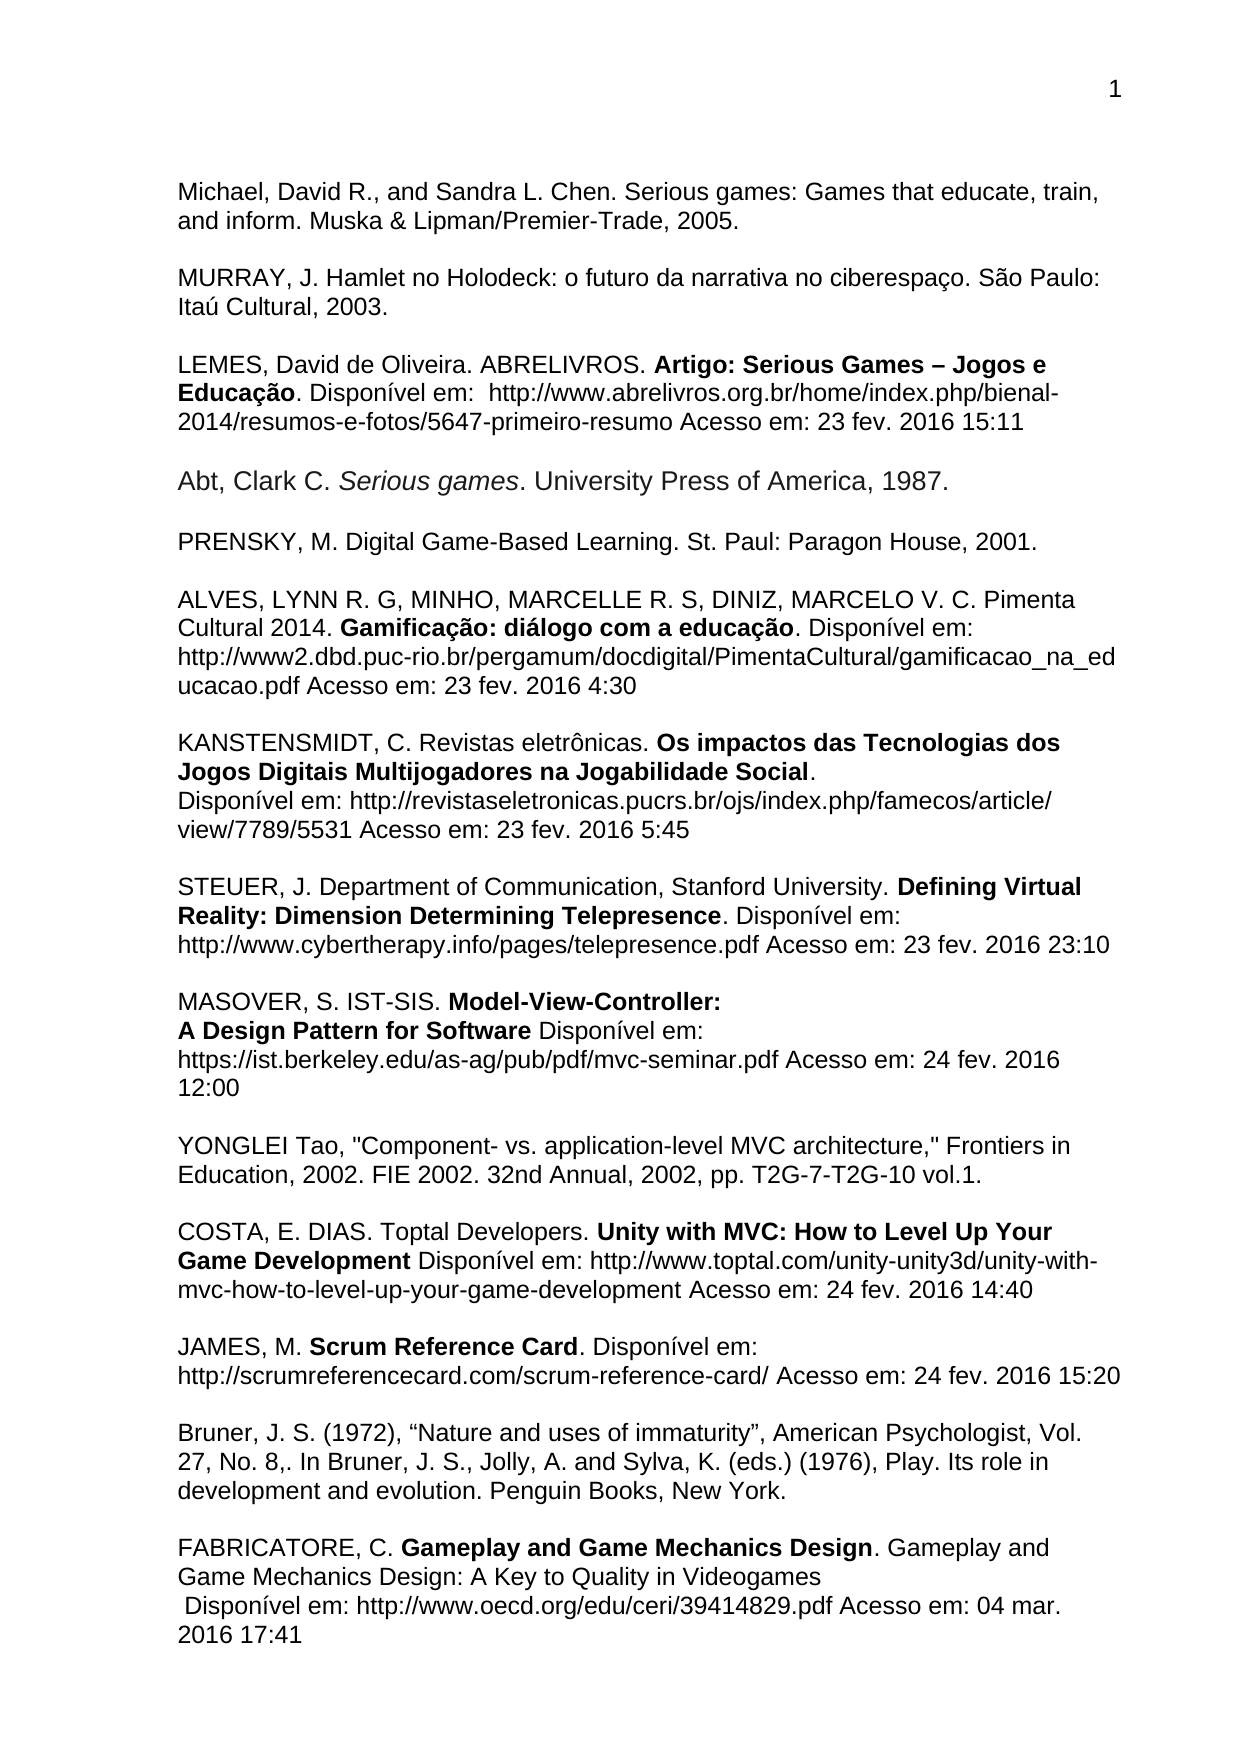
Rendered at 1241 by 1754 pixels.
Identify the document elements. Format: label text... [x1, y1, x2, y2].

text STEUER, J. Department of Communication, Stanford University. Defining Virtual Reality: Dimension Determining Telepresence. Disponível em: http://www.cybertherapy.info/pages/telepresence.pdf Acesso em: 23 fev. 2016 23:10 [177, 872, 1122, 958]
text Disponível em: http://www.oecd.org/edu/ceri/39414829.pdf Acesso em: 04 mar. 2016 17:41 [177, 1591, 1122, 1648]
text MASOVER, S. IST-SIS. Model-View-Controller: A Design Pattern for Software Disponível em: https://ist.berkeley.edu/as-ag/pub/pdf/mvc-seminar.pdf Acesso em: 24 fev. 2016 12:00 [177, 987, 1122, 1102]
text LEMES, David de Oliveira. ABRELIVROS. Artigo: Serious Games – Jogos e Educação. Disponível em: http://www.abrelivros.org.br/home/index.php/bienal-2014/resumos-e-fotos/5647-primeiro-resumo Acesso em: 23 fev. 2016 15:11 [177, 350, 1122, 436]
text PRENSKY, M. Digital Game-Based Learning. St. Paul: Paragon House, 2001. [177, 527, 1122, 556]
text Disponível em: http://revistaseletronicas.pucrs.br/ojs/index.php/famecos/article/view/7789/5531 Acesso em: 23 fev. 2016 5:45 [177, 786, 1122, 843]
text FABRICATORE, C. Gameplay and Game Mechanics Design. Gameplay and Game Mechanics Design: A Key to Quality in Videogames [177, 1533, 1122, 1591]
text COSTA, E. DIAS. Toptal Developers. Unity with MVC: How to Level Up Your Game Development Disponível em: http://www.toptal.com/unity-unity3d/unity-with-mvc-how-to-level-up-your-game-development Acesso em: 24 fev. 2016 14:40 [177, 1217, 1122, 1303]
text KANSTENSMIDT, C. Revistas eletrônicas. Os impactos das Tecnologias dos Jogos Digitais Multijogadores na Jogabilidade Social. [177, 728, 1122, 786]
text JAMES, M. Scrum Reference Card. Disponível em: http://scrumreferencecard.com/scrum-reference-card/ Acesso em: 24 fev. 2016 15:20 [177, 1332, 1122, 1390]
text Bruner, J. S. (1972), “Nature and uses of immaturity”, American Psychologist, Vol. 27, No. 8,. In Bruner, J. S., Jolly, A. and Sylva, K. (eds.) (1976), Play. Its role in development and evolution. Penguin Books, New York. [177, 1418, 1122, 1505]
text ALVES, LYNN R. G, MINHO, MARCELLE R. S, DINIZ, MARCELO V. C. Pimenta Cultural 2014. Gamificação: diálogo com a educação. Disponível em: http://www2.dbd.puc-rio.br/pergamum/docdigital/PimentaCultural/gamificacao_na_educacao.pdf Acesso em: 23 fev. 2016 4:30 [177, 585, 1122, 700]
